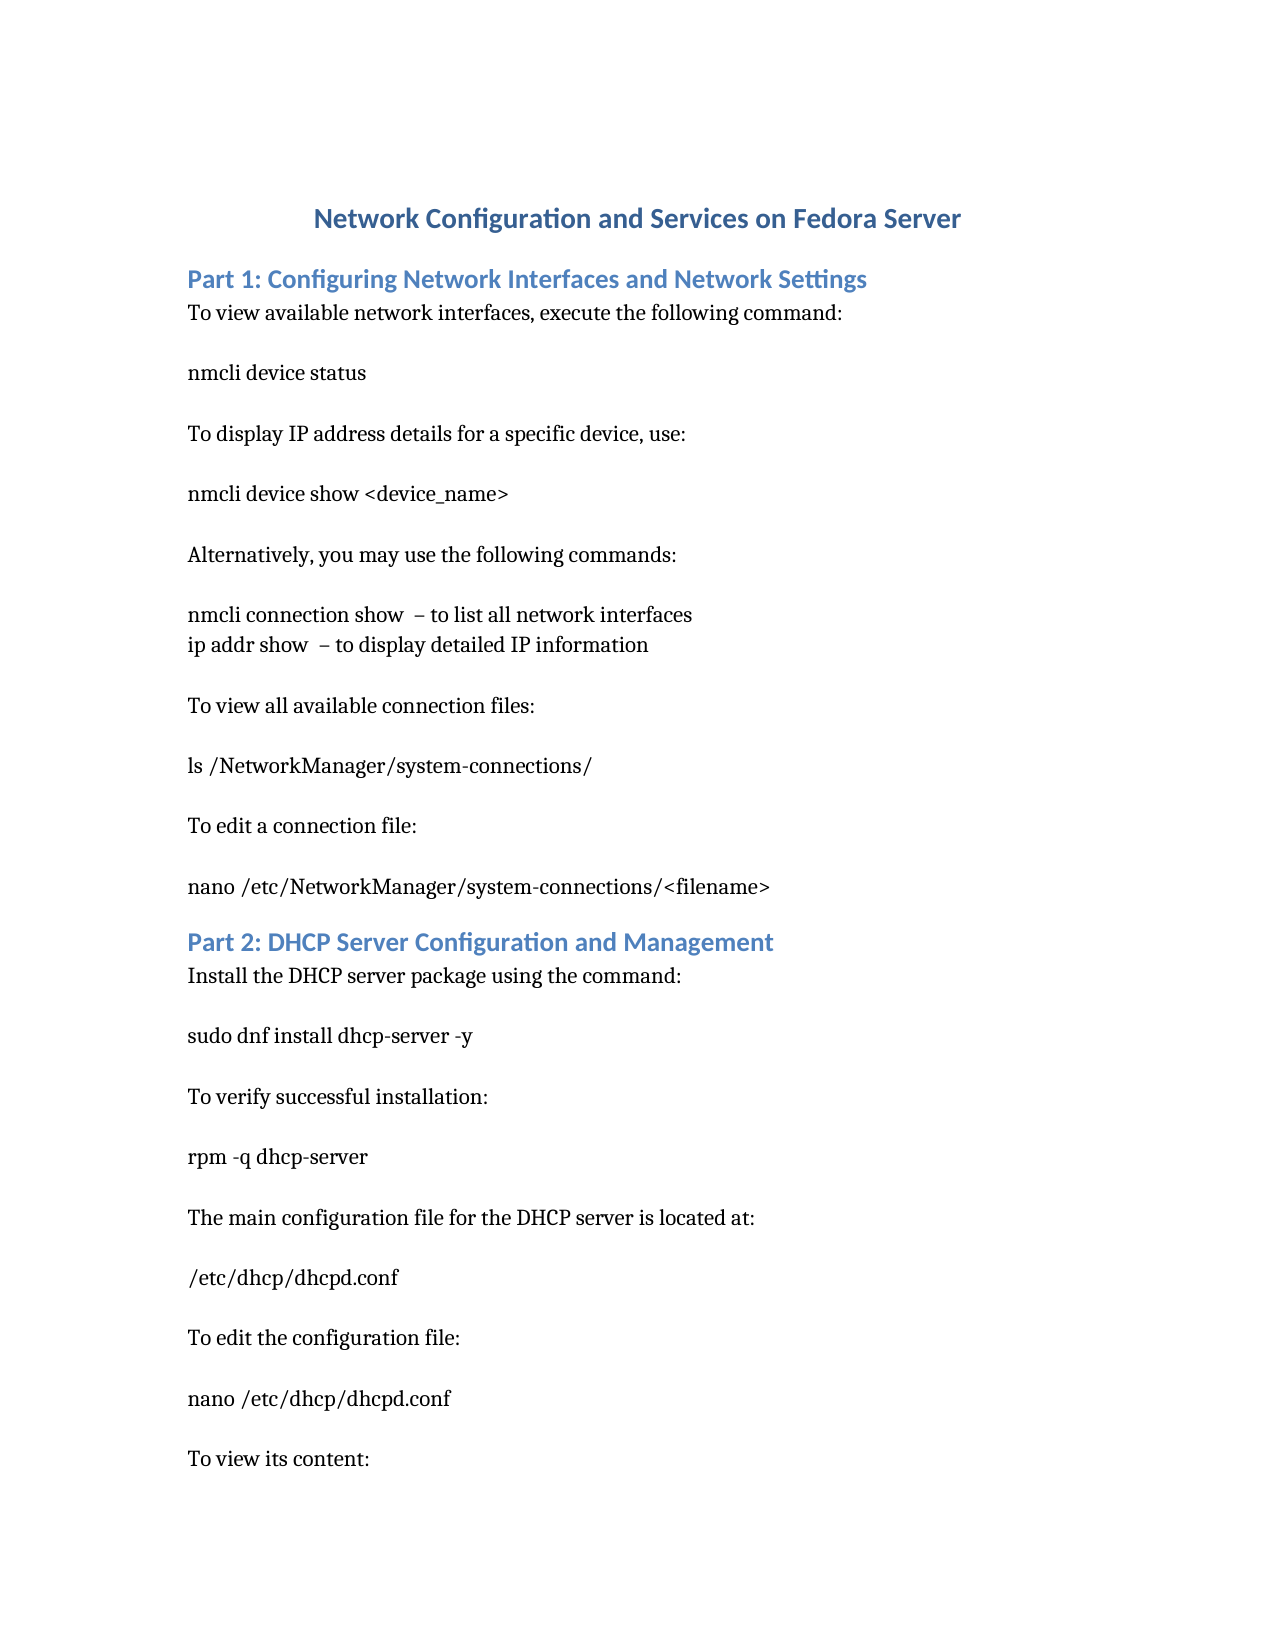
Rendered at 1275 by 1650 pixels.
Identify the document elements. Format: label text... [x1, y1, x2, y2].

subtitle Part 1: Configuring Network Interfaces and Network Settings [187, 262, 1087, 295]
subtitle Part 2: DHCP Server Configuration and Management [187, 925, 1087, 958]
subtitle Network Configuration and Services on Fedora Server [187, 200, 1087, 236]
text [187, 963, 1087, 1472]
text To view available network interfaces, execute the following command: nmcli device status To display IP address details for a specific device, use: nmcli device show <device_name> Alternatively, you may use the following commands: nmcli connection show – to list all network interfaces ip addr show – to display detailed IP information To view all available connection files: ls /NetworkManager/system-connections/ To edit a connection file: nano /etc/NetworkManager/system-connections/<filename> [187, 300, 1087, 900]
